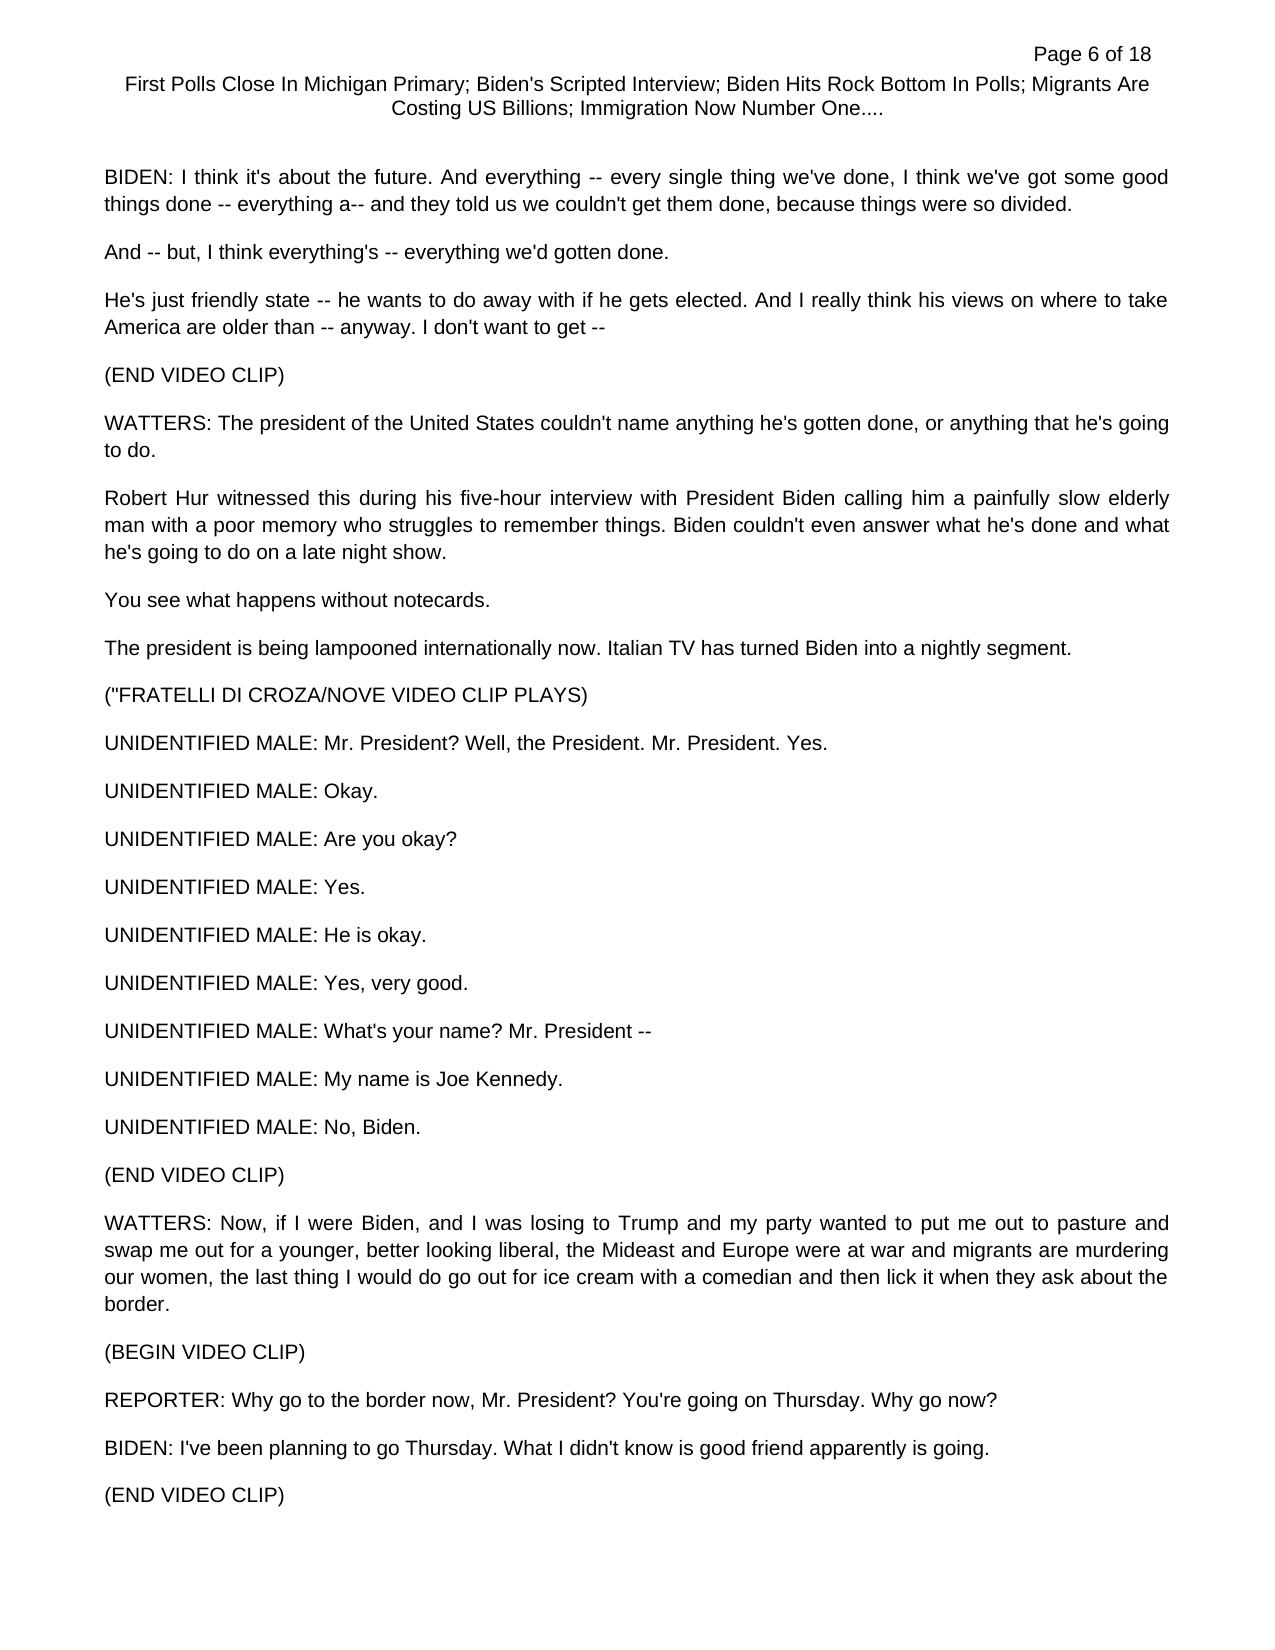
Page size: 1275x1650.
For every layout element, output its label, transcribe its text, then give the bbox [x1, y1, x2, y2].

text (END VIDEO CLIP) [104, 1480, 1171, 1507]
text UNIDENTIFIED MALE: Yes, very good. [104, 968, 1171, 995]
text UNIDENTIFIED MALE: What's your name? Mr. President -- [104, 1016, 1171, 1043]
text WATTERS: Now, if I were Biden, and I was losing to Trump and my party wanted to put me out to pasture and swap me out for a younger, better looking liberal, the Mideast and Europe were at war and migrants are murdering our women, the last thing I would do go out for ice cream with a comedian and then lick it when they ask about the border. [104, 1207, 1171, 1316]
text (END VIDEO CLIP) [104, 359, 1171, 386]
text BIDEN: I think it's about the future. And everything -- every single thing we've done, I think we've got some good things done -- everything a-- and they told us we couldn't get them done, because things were so divided. [104, 161, 1171, 216]
text Robert Hur witnessed this during his five-hour interview with President Biden calling him a painfully slow elderly man with a poor memory who struggles to remember things. Biden couldn't even answer what he's done and what he's going to do on a late night show. [104, 482, 1171, 563]
text The president is being lampooned internationally now. Italian TV has turned Biden into a nightly segment. [104, 632, 1171, 659]
text UNIDENTIFIED MALE: Okay. [104, 776, 1171, 803]
text And -- but, I think everything's -- everything we'd gotten done. [104, 236, 1171, 263]
text UNIDENTIFIED MALE: My name is Joe Kennedy. [104, 1063, 1171, 1091]
text (BEGIN VIDEO CLIP) [104, 1336, 1171, 1363]
text ("FRATELLI DI CROZA/NOVE VIDEO CLIP PLAYS) [104, 680, 1171, 707]
text UNIDENTIFIED MALE: Yes. [104, 872, 1171, 899]
text WATTERS: The president of the United States couldn't name anything he's gotten done, or anything that he's going to do. [104, 407, 1171, 461]
text UNIDENTIFIED MALE: Mr. President? Well, the President. Mr. President. Yes. [104, 728, 1171, 755]
text BIDEN: I've been planning to go Thursday. What I didn't know is good friend apparently is going. [104, 1432, 1171, 1459]
text REPORTER: Why go to the border now, Mr. President? You're going on Thursday. Why go now? [104, 1384, 1171, 1411]
text He's just friendly state -- he wants to do away with if he gets elected. And I really think his views on where to take America are older than -- anyway. I don't want to get -- [104, 284, 1171, 338]
text UNIDENTIFIED MALE: He is okay. [104, 920, 1171, 947]
text You see what happens without notecards. [104, 584, 1171, 611]
text UNIDENTIFIED MALE: Are you okay? [104, 824, 1171, 851]
text (END VIDEO CLIP) [104, 1159, 1171, 1186]
text UNIDENTIFIED MALE: No, Biden. [104, 1111, 1171, 1138]
